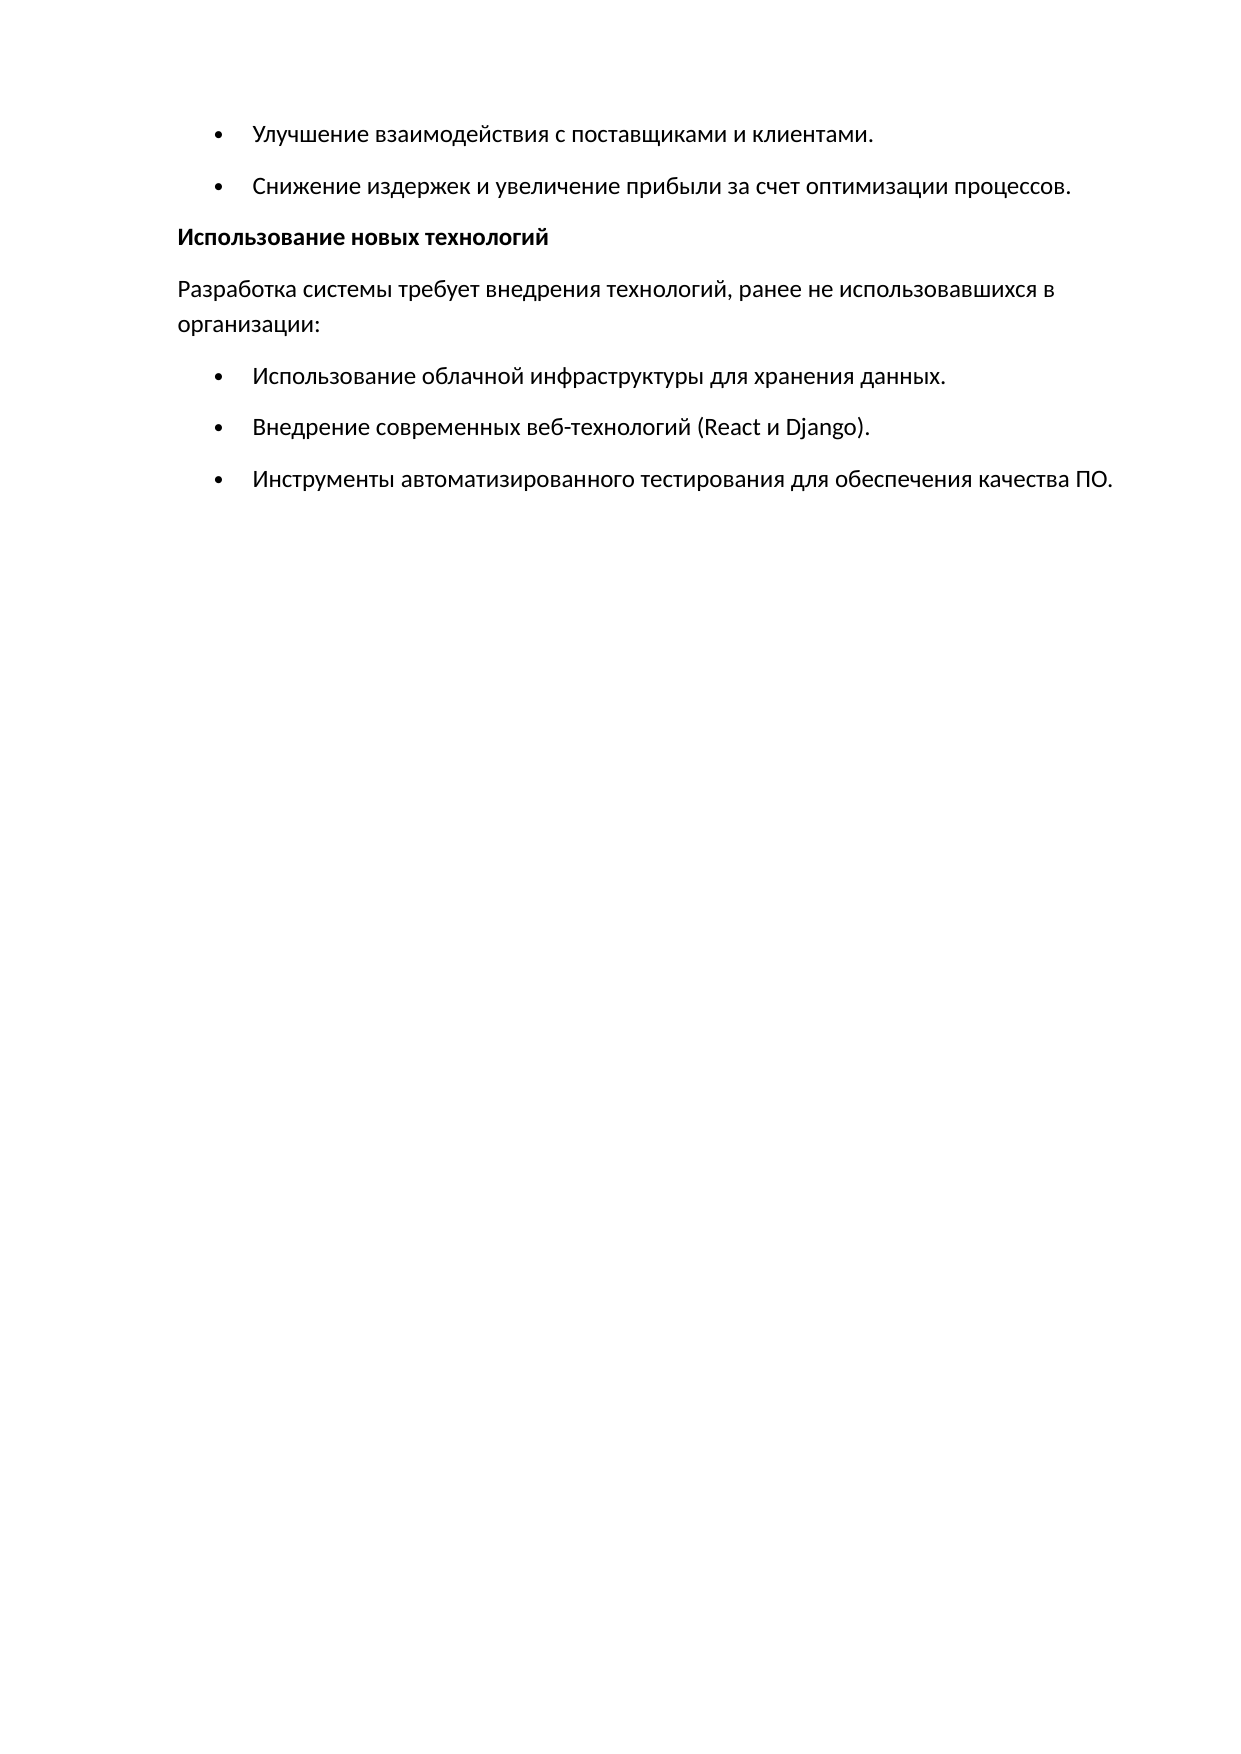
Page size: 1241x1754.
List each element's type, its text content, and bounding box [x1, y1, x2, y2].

list Улучшение взаимодействия с поставщиками и клиентами. [215, 118, 1152, 149]
list Внедрение современных веб-технологий (React и Django). [215, 411, 1152, 442]
list Использование облачной инфраструктуры для хранения данных. [215, 360, 1152, 390]
text Использование новых технологий [177, 221, 1152, 252]
list Инструменты автоматизированного тестирования для обеспечения качества ПО. [215, 463, 1152, 494]
list Снижение издержек и увеличение прибыли за счет оптимизации процессов. [215, 170, 1152, 200]
text Разработка системы требует внедрения технологий, ранее не использовавшихся в организации: [177, 273, 1152, 339]
